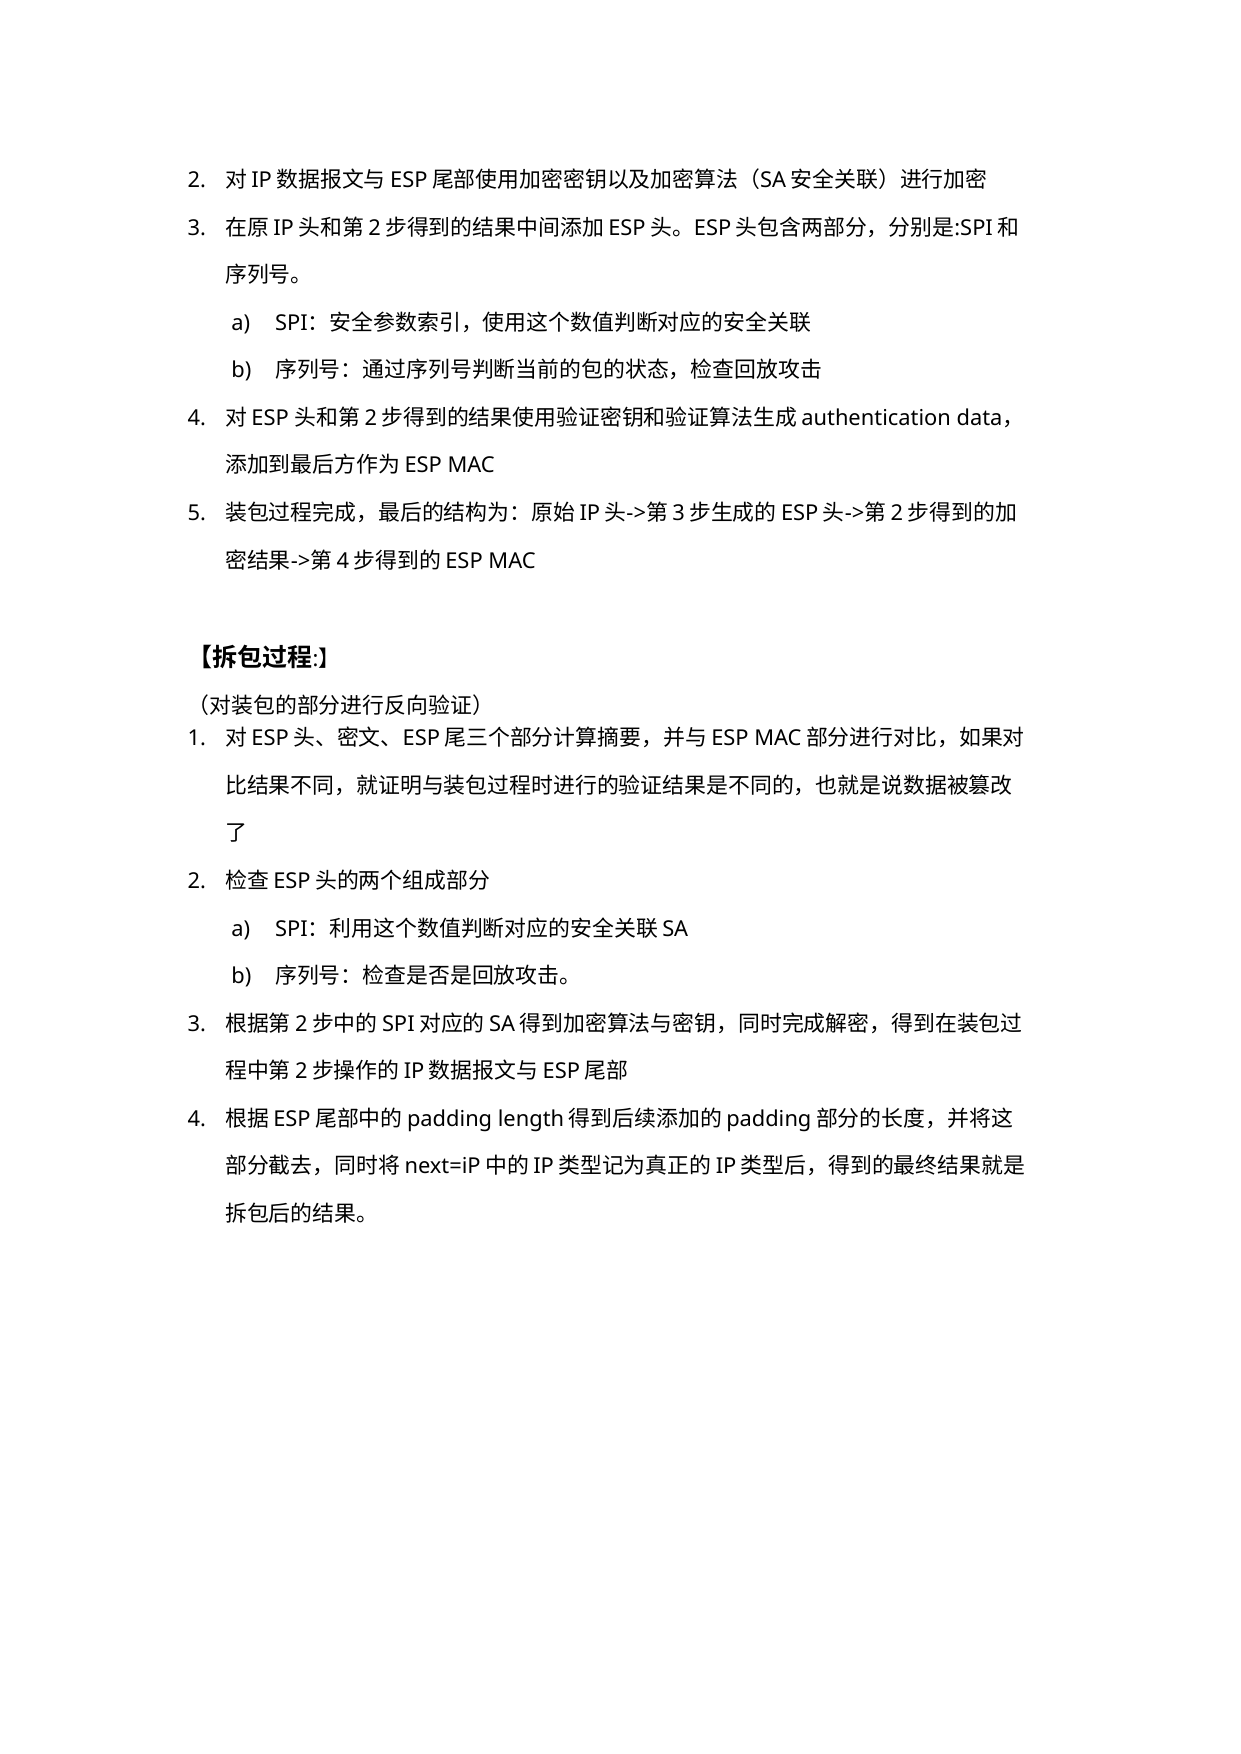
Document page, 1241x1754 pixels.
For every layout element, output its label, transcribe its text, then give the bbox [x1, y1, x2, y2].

list 序列号：检查是否是回放攻击。 [231, 958, 1031, 990]
list 检查ESP头的两个组成部分 [187, 863, 1031, 895]
text 【拆包过程:】 [187, 623, 1031, 688]
list 对IP数据报文与ESP尾部使用加密密钥以及加密算法（SA安全关联）进⾏加密 [187, 162, 1031, 194]
list SPI：利用这个数值判断对应的安全关联SA [231, 911, 1031, 942]
list 根据ESP尾部中的padding length得到后续添加的padding部分的长度，并将这部分截去，同时将next=iP中的IP类型记为真正的IP类型后，得到的最终结果就是拆包后的结果。 [187, 1101, 1031, 1228]
list 根据第2步中的SPI对应的SA得到加密算法与密钥，同时完成解密，得到在装包过程中第2步操作的IP数据报文与ESP尾部 [187, 1006, 1031, 1085]
list 序列号：通过序列号判断当前的包的状态，检查回放攻击 [231, 352, 1031, 384]
text （对装包的部分进行反向验证） [187, 688, 1031, 720]
list 对ESP头、密文、ESP尾三个部分计算摘要，并与ESP MAC部分进⾏对比，如果对比结果不同，就证明与装包过程时进行的验证结果是不同的，也就是说数据被篡改了 [187, 720, 1031, 847]
list 装包过程完成，最后的结构为：原始IP头->第3步生成的ESP头->第2步得到的加密结果->第4步得到的ESP MAC [187, 495, 1031, 574]
list 对ESP 头和第2步得到的结果使用验证密钥和验证算法生成authentication data，添加到最后方作为ESP MAC [187, 400, 1031, 479]
list 在原IP头和第2步得到的结果中间添加ESP头。ESP头包含两部分，分别是:SPI和 序列号。 [187, 209, 1031, 289]
list SPI：安全参数索引，使用这个数值判断对应的安全关联 [231, 305, 1031, 336]
